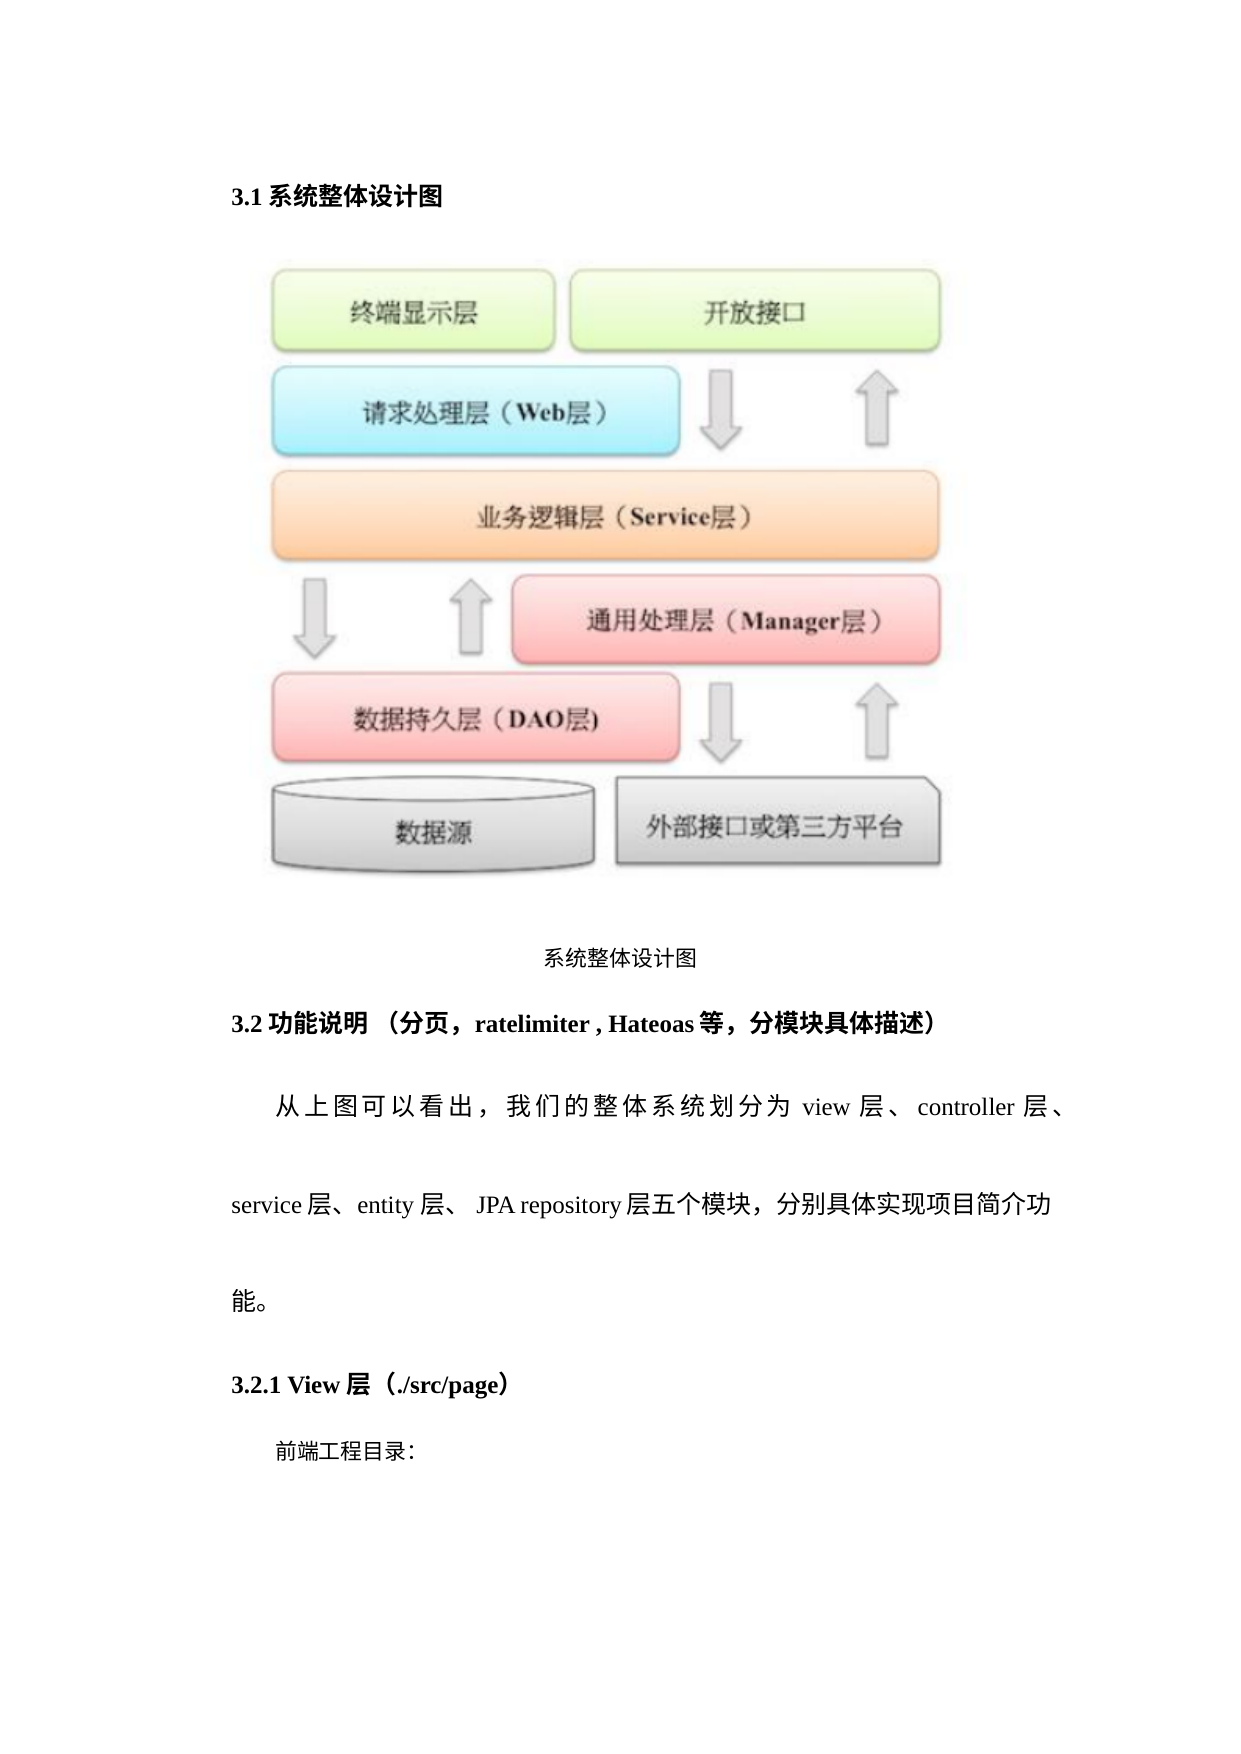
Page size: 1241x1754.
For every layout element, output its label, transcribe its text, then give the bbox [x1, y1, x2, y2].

picture [237, 245, 1003, 904]
text 从上图可以看出，我们的整体系统划分为view层、controller层、service层、entity 层、 JPA repository层五个模块，分别具体实现项目简介功能。 [231, 1072, 1053, 1332]
text 系统整体设计图 [187, 941, 1053, 973]
text 3.2.1 View 层（./src/page） [187, 1351, 1053, 1416]
text 3.1 系统整体设计图 [187, 162, 1053, 227]
text 3.2 功能说明 （分页，ratelimiter , Hateoas等，分模块具体描述） [187, 989, 1053, 1054]
text 前端工程目录： [231, 1434, 1053, 1466]
